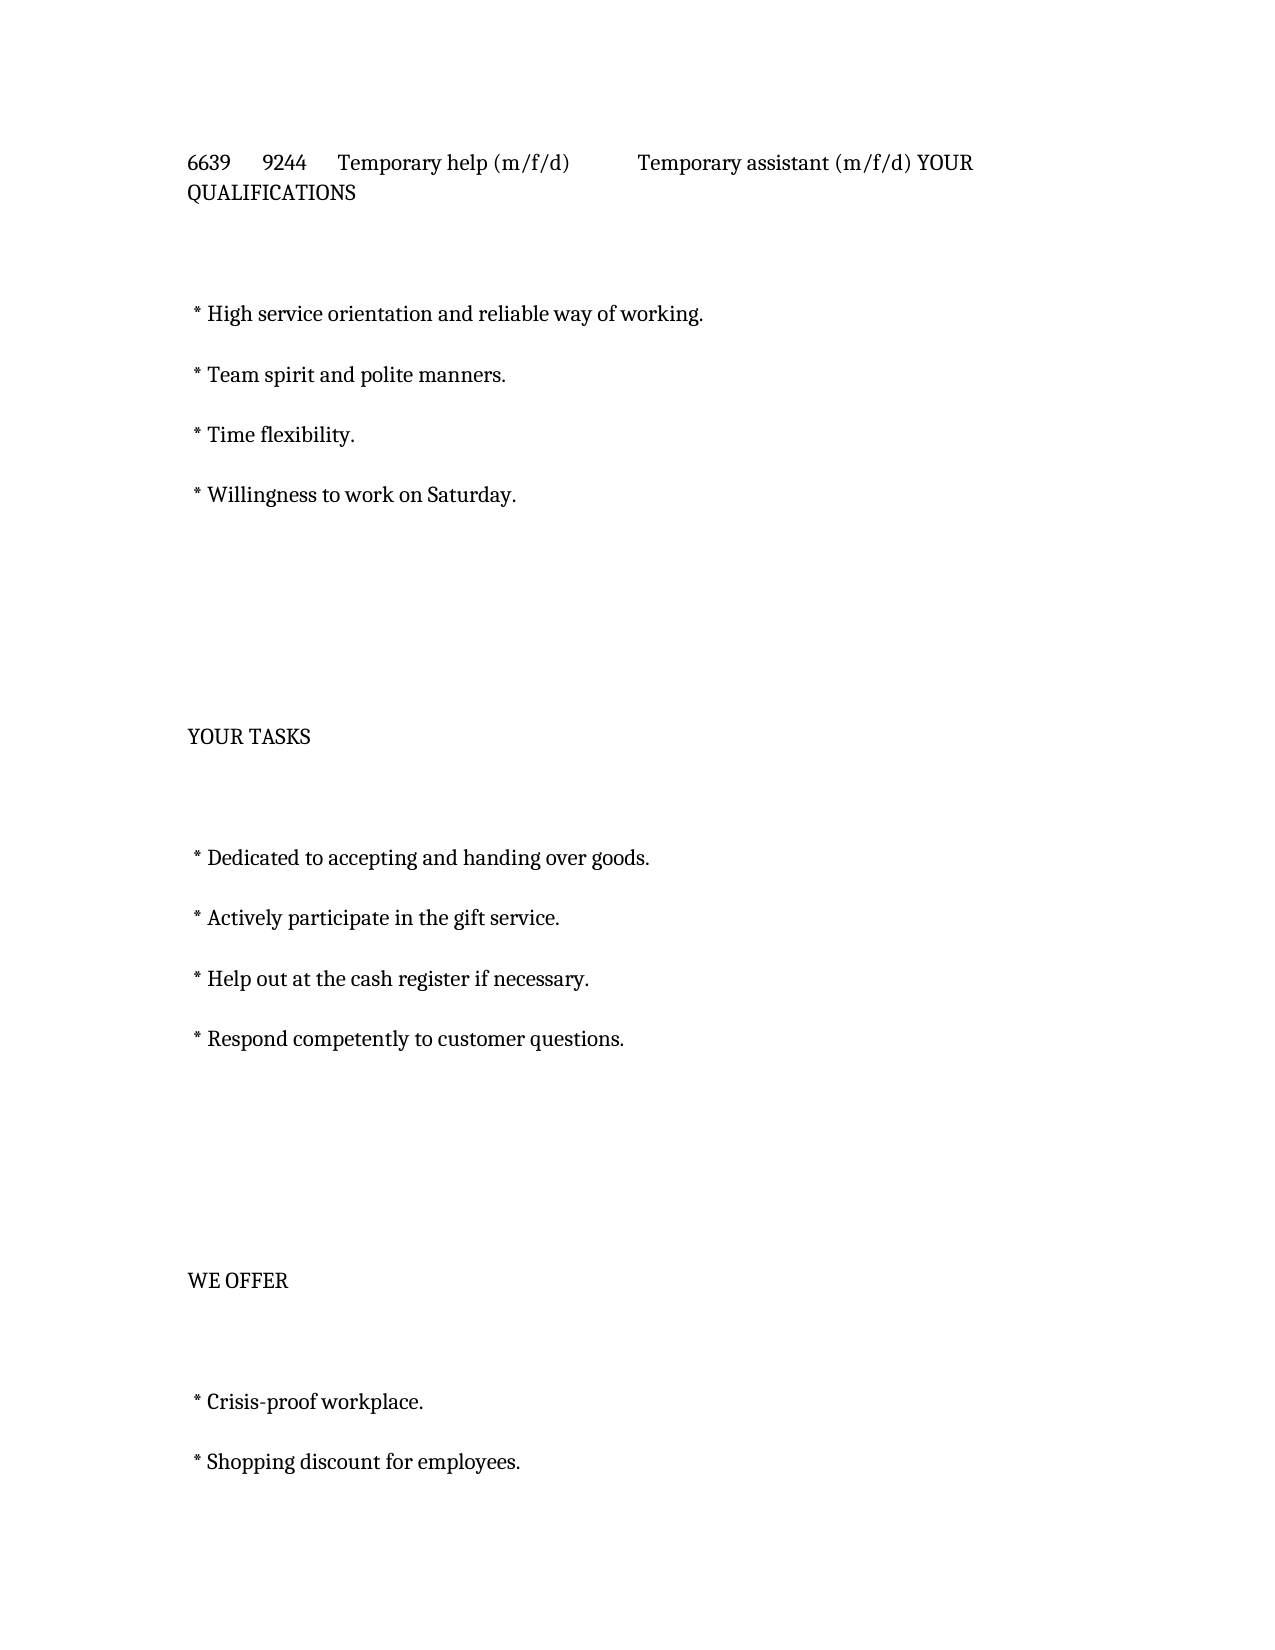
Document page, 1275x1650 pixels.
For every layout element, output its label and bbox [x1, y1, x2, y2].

text [187, 150, 1087, 1475]
